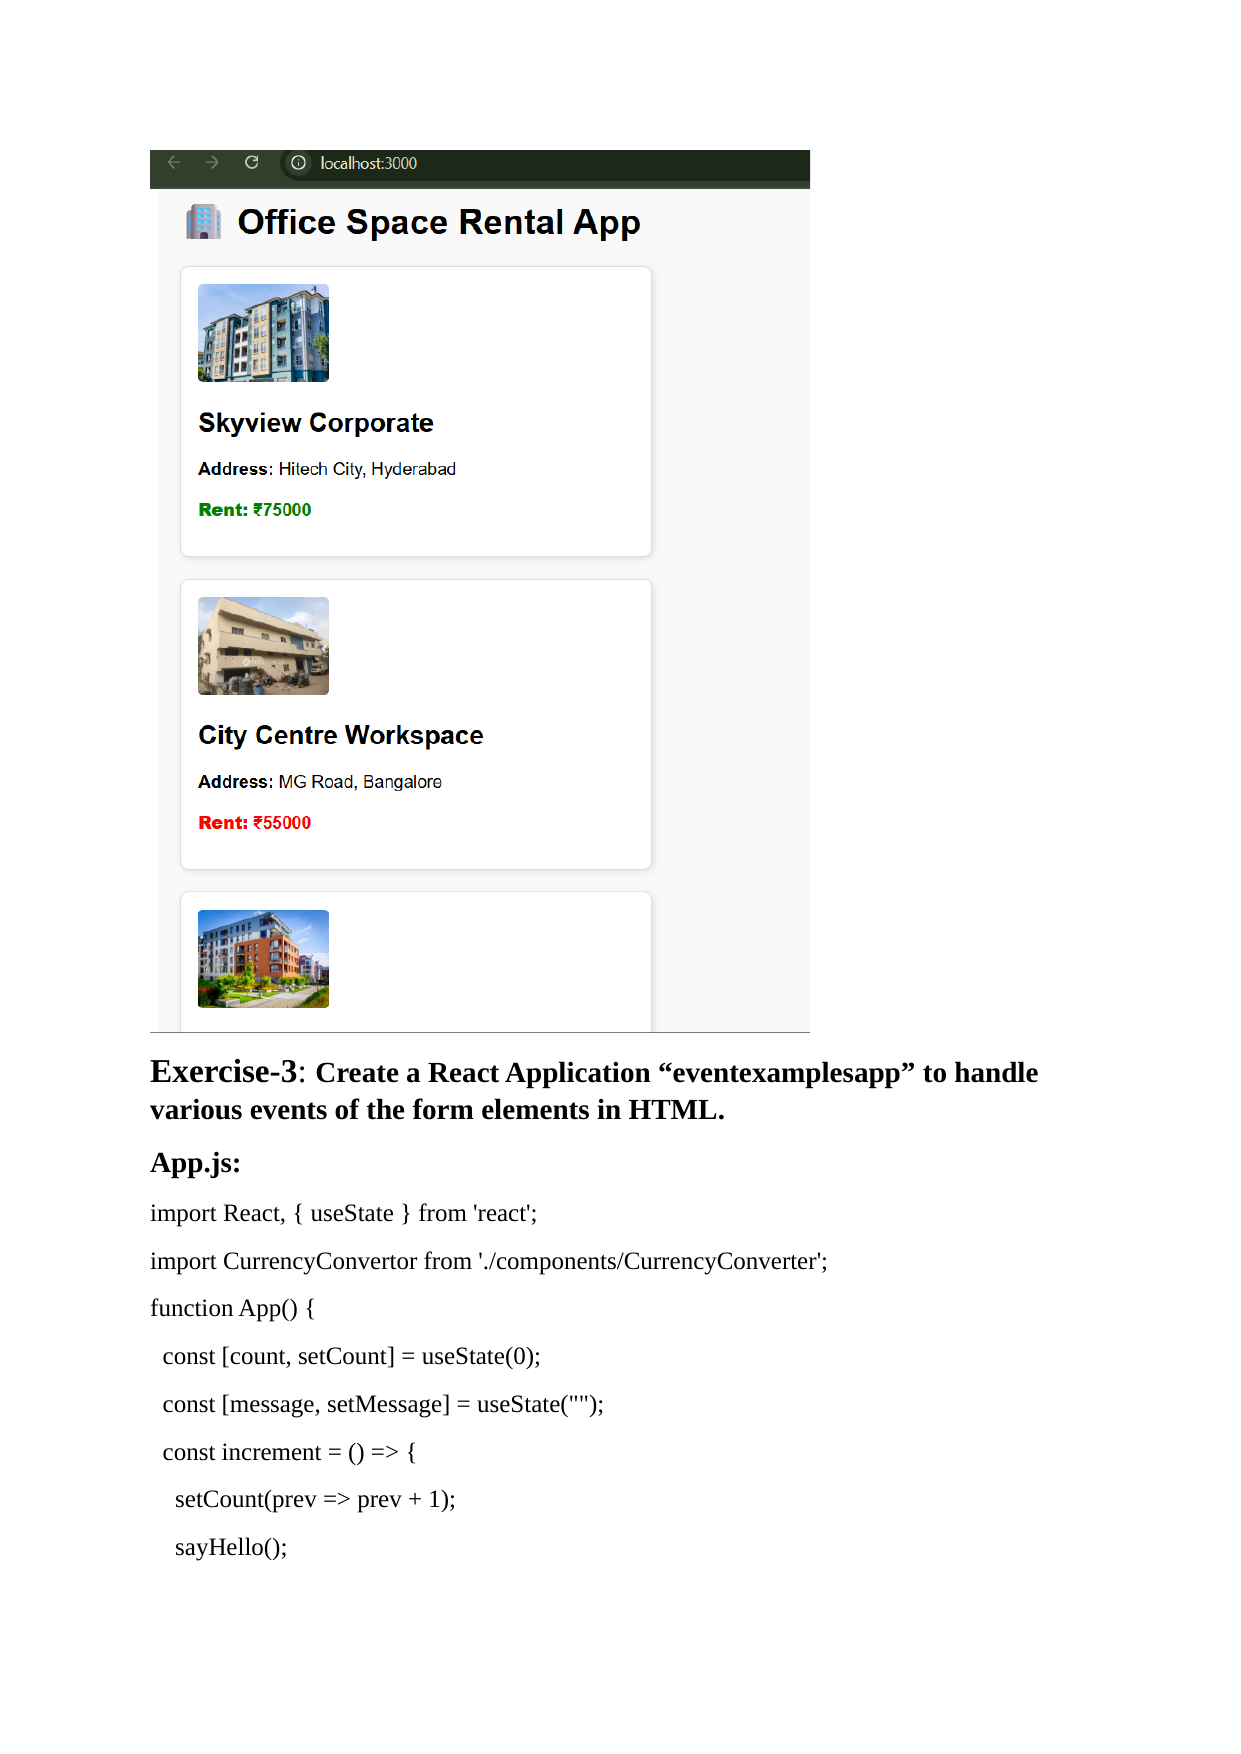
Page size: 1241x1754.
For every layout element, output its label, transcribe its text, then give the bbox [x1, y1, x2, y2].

text const [count, setCount] = useState(0); [150, 1341, 1090, 1370]
text function App() { [150, 1293, 1090, 1322]
text const increment = () => { [150, 1437, 1090, 1465]
text setCount(prev => prev + 1); [150, 1484, 1090, 1513]
text App.js: [150, 1145, 1090, 1179]
text import React, { useState } from 'react'; [150, 1198, 1090, 1227]
text Exercise-3: Create a React Application “eventexamplesapp” to handle various events of the form elements in HTML. [150, 1051, 1090, 1126]
text const [message, setMessage] = useState(""); [150, 1389, 1090, 1418]
text import CurrencyConvertor from './components/CurrencyConverter'; [150, 1246, 1090, 1274]
text sayHello(); [150, 1532, 1090, 1561]
picture [150, 150, 811, 1033]
